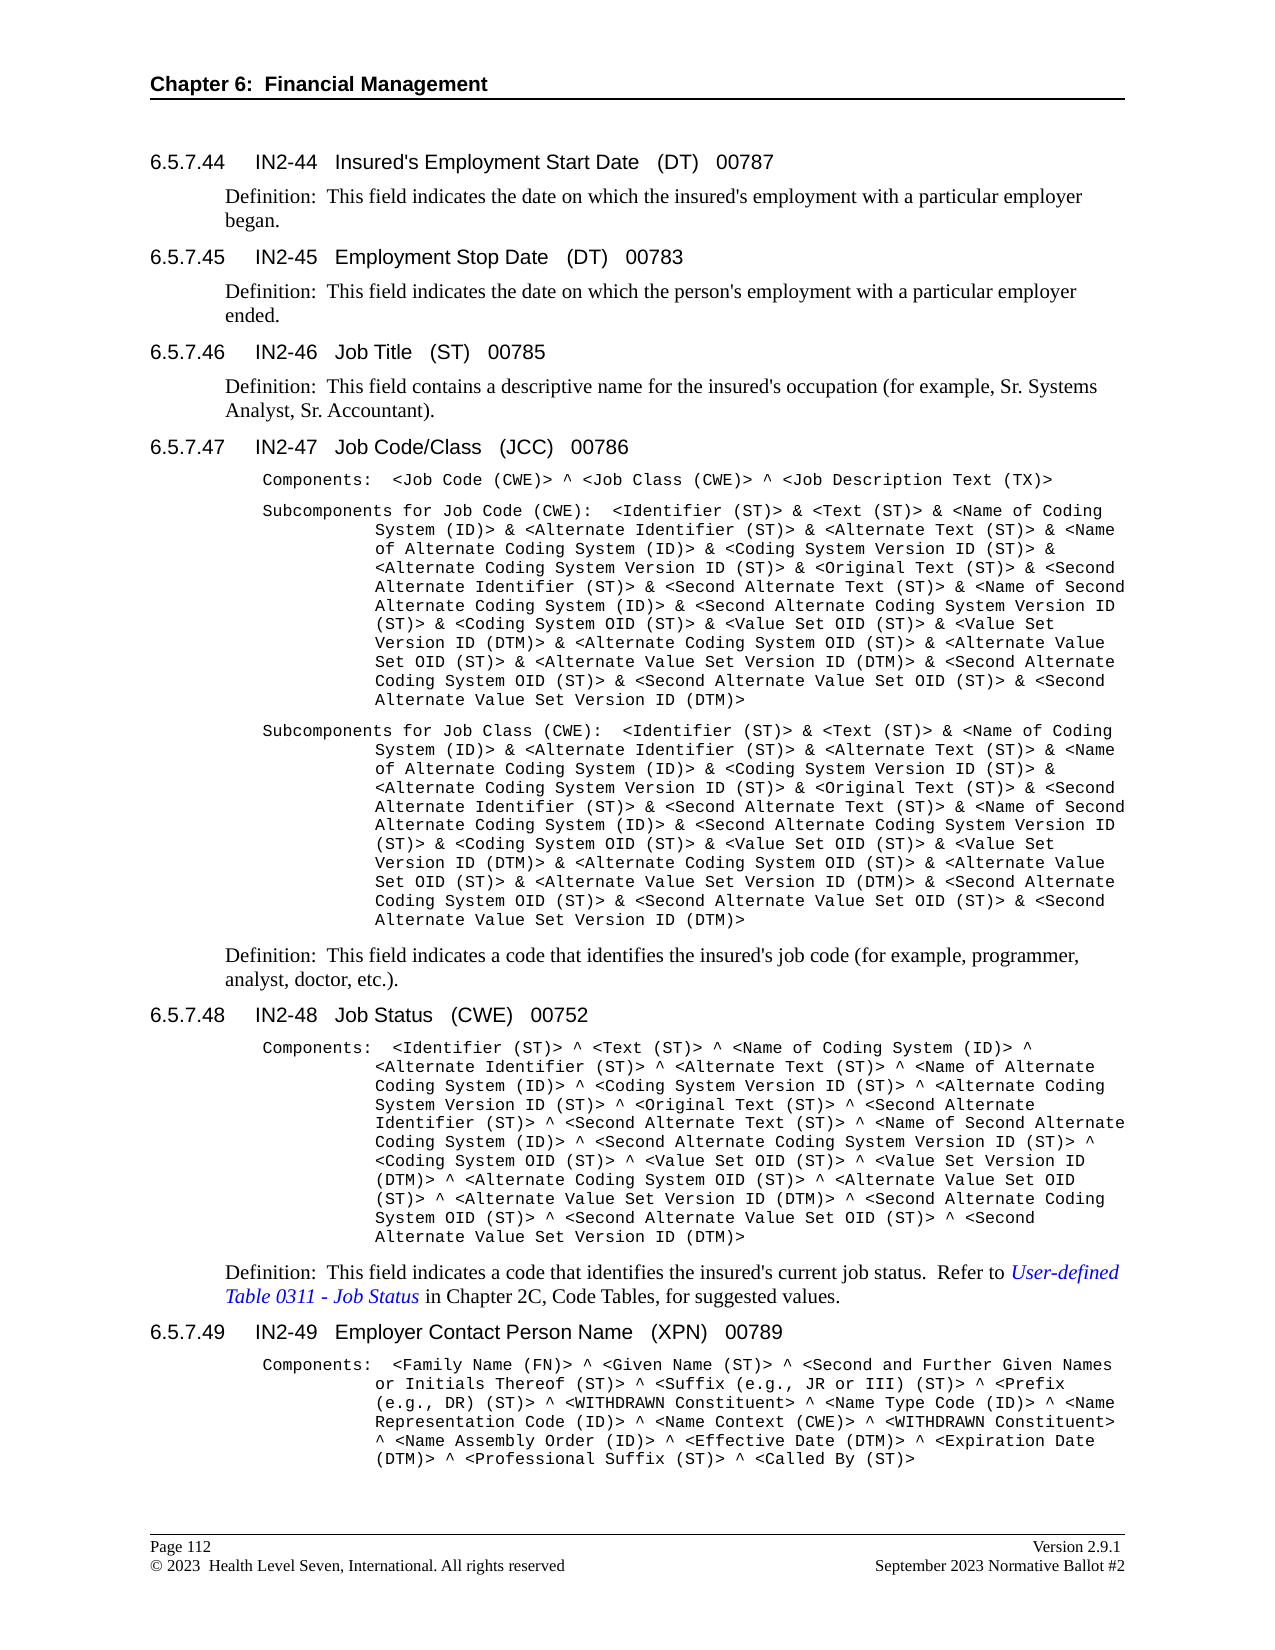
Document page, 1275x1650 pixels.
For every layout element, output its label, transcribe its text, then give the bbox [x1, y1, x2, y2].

text Definition: This field indicates a code that identifies the insured's job code (for example, programmer, analyst, doctor, etc.). [225, 943, 1125, 991]
subtitle IN2-45 Employment Stop Date (DT) 00783 [150, 245, 1125, 269]
subtitle IN2-47 Job Code/Class (JCC) 00786 [150, 435, 1125, 459]
text Components: <Family Name (FN)> ^ <Given Name (ST)> ^ <Second and Further Given Names or Initials Thereof (ST)> ^ <Suffix (e.g., JR or III) (ST)> ^ <Prefix (e.g., DR) (ST)> ^ <WITHDRAWN Constituent> ^ <Name Type Code (ID)> ^ <Name Representation Code (ID)> ^ <Name Context (CWE)> ^ <WITHDRAWN Constituent> ^ <Name Assembly Order (ID)> ^ <Effective Date (DTM)> ^ <Expiration Date (DTM)> ^ <Professional Suffix (ST)> ^ <Called By (ST)> [262, 1357, 1125, 1470]
subtitle IN2-49 Employer Contact Person Name (XPN) 00789 [150, 1320, 1125, 1344]
text Definition: This field indicates a code that identifies the insured's current job status. Refer to User-defined Table 0311 - Job Status in Chapter 2C, Code Tables, for suggested values. [225, 1259, 1125, 1308]
subtitle IN2-48 Job Status (CWE) 00752 [150, 1003, 1125, 1027]
text Subcomponents for Job Code (CWE): <Identifier (ST)> & <Text (ST)> & <Name of Coding System (ID)> & <Alternate Identifier (ST)> & <Alternate Text (ST)> & <Name of Alternate Coding System (ID)> & <Coding System Version ID (ST)> & <Alternate Coding System Version ID (ST)> & <Original Text (ST)> & <Second Alternate Identifier (ST)> & <Second Alternate Text (ST)> & <Name of Second Alternate Coding System (ID)> & <Second Alternate Coding System Version ID (ST)> & <Coding System OID (ST)> & <Value Set OID (ST)> & <Value Set Version ID (DTM)> & <Alternate Coding System OID (ST)> & <Alternate Value Set OID (ST)> & <Alternate Value Set Version ID (DTM)> & <Second Alternate Coding System OID (ST)> & <Second Alternate Value Set OID (ST)> & <Second Alternate Value Set Version ID (DTM)> [262, 503, 1125, 710]
text Subcomponents for Job Class (CWE): <Identifier (ST)> & <Text (ST)> & <Name of Coding System (ID)> & <Alternate Identifier (ST)> & <Alternate Text (ST)> & <Name of Alternate Coding System (ID)> & <Coding System Version ID (ST)> & <Alternate Coding System Version ID (ST)> & <Original Text (ST)> & <Second Alternate Identifier (ST)> & <Second Alternate Text (ST)> & <Name of Second Alternate Coding System (ID)> & <Second Alternate Coding System Version ID (ST)> & <Coding System OID (ST)> & <Value Set OID (ST)> & <Value Set Version ID (DTM)> & <Alternate Coding System OID (ST)> & <Alternate Value Set OID (ST)> & <Alternate Value Set Version ID (DTM)> & <Second Alternate Coding System OID (ST)> & <Second Alternate Value Set OID (ST)> & <Second Alternate Value Set Version ID (DTM)> [262, 723, 1125, 930]
text Components: <Job Code (CWE)> ^ <Job Class (CWE)> ^ <Job Description Text (TX)> [262, 471, 1125, 490]
text Definition: This field indicates the date on which the insured's employment with a particular employer began. [225, 184, 1125, 232]
text Definition: This field contains a descriptive name for the insured's occupation (for example, Sr. Systems Analyst, Sr. Accountant). [225, 374, 1125, 422]
subtitle IN2-44 Insured's Employment Start Date (DT) 00787 [150, 150, 1125, 174]
subtitle IN2-46 Job Title (ST) 00785 [150, 340, 1125, 364]
text Components: <Identifier (ST)> ^ <Text (ST)> ^ <Name of Coding System (ID)> ^ <Alternate Identifier (ST)> ^ <Alternate Text (ST)> ^ <Name of Alternate Coding System (ID)> ^ <Coding System Version ID (ST)> ^ <Alternate Coding System Version ID (ST)> ^ <Original Text (ST)> ^ <Second Alternate Identifier (ST)> ^ <Second Alternate Text (ST)> ^ <Name of Second Alternate Coding System (ID)> ^ <Second Alternate Coding System Version ID (ST)> ^ <Coding System OID (ST)> ^ <Value Set OID (ST)> ^ <Value Set Version ID (DTM)> ^ <Alternate Coding System OID (ST)> ^ <Alternate Value Set OID (ST)> ^ <Alternate Value Set Version ID (DTM)> ^ <Second Alternate Coding System OID (ST)> ^ <Second Alternate Value Set OID (ST)> ^ <Second Alternate Value Set Version ID (DTM)> [262, 1040, 1125, 1247]
text Definition: This field indicates the date on which the person's employment with a particular employer ended. [225, 279, 1125, 327]
